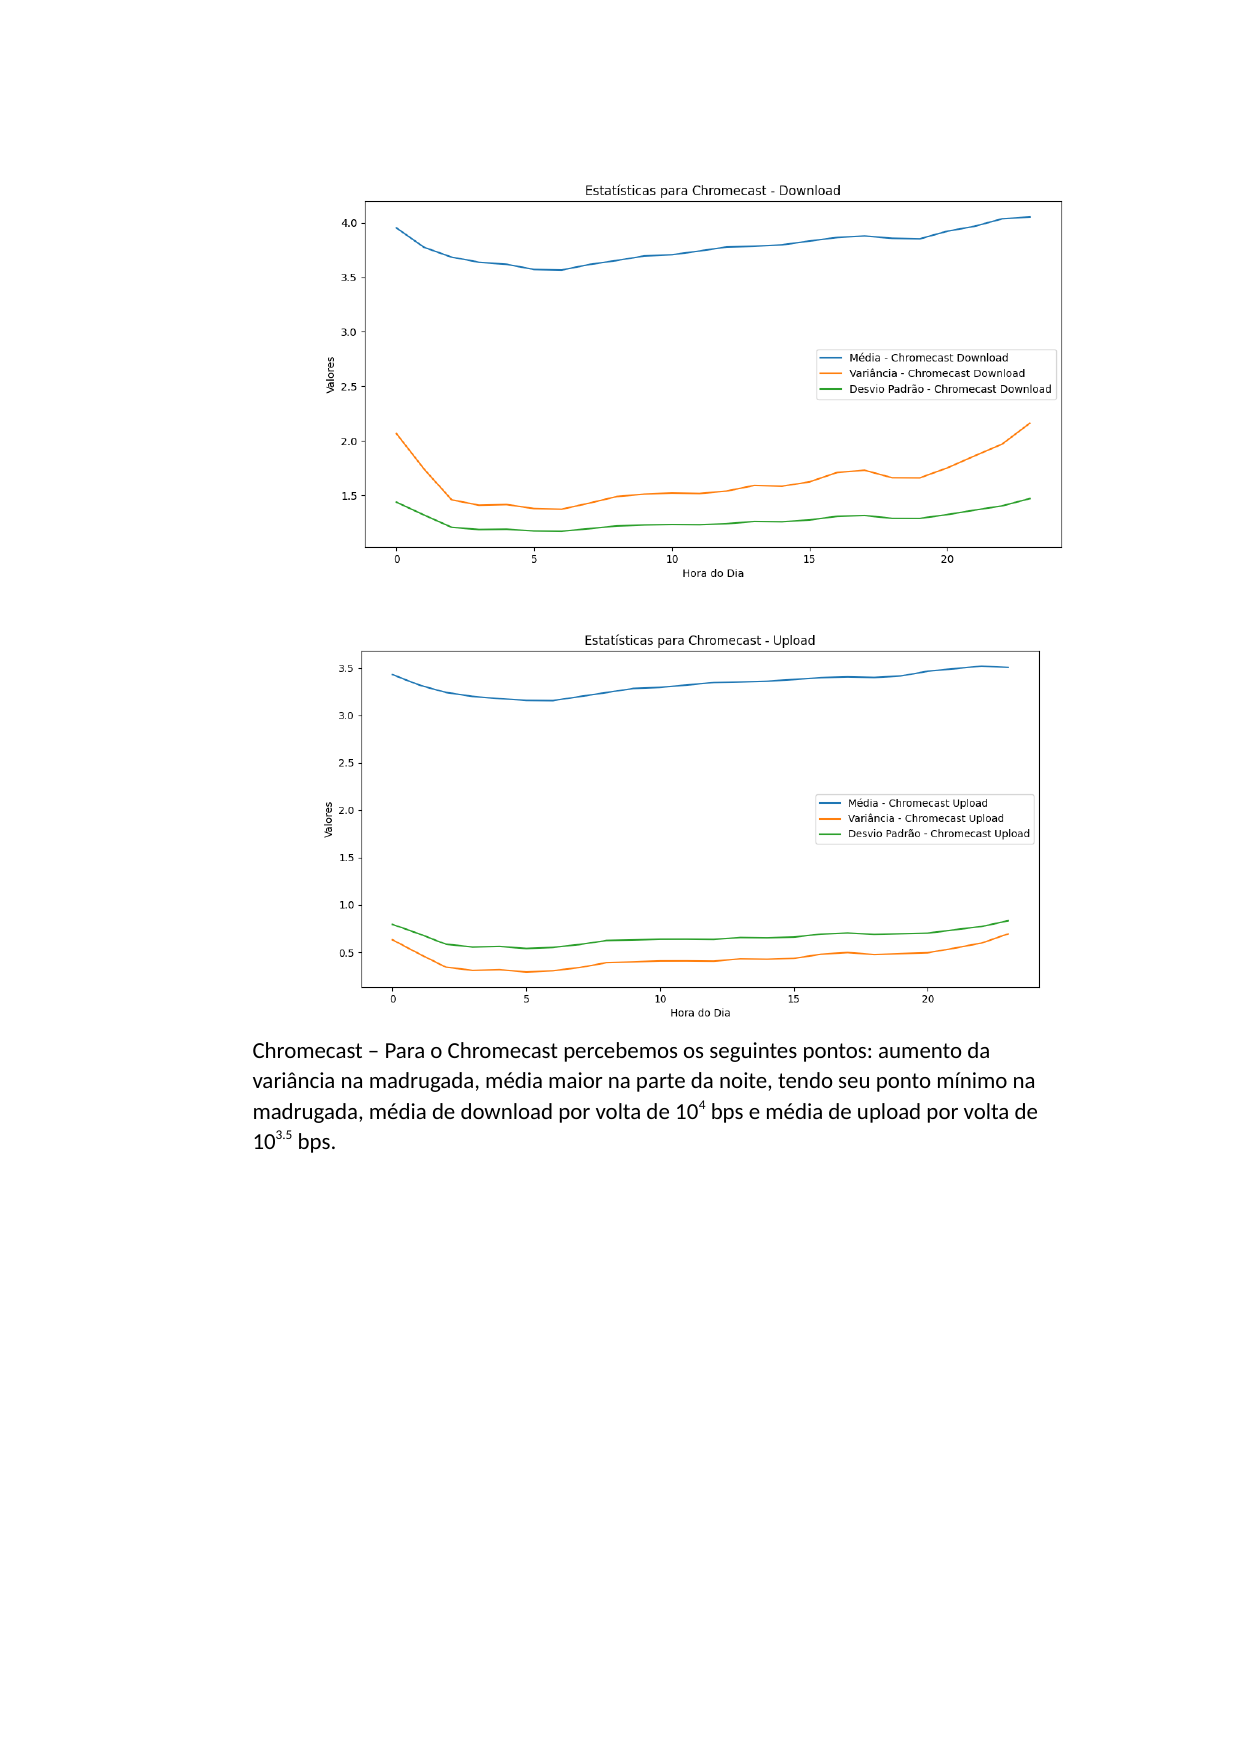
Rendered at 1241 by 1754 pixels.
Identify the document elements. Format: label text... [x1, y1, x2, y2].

picture [252, 147, 1151, 596]
list Chromecast – Para o Chromecast percebemos os seguintes pontos: aumento da variância na madrugada, média maior na parte da noite, tendo seu ponto mínimo na madrugada, média de download por volta de 104 bps e média de upload por volta de 103.5 bps. [252, 1036, 1063, 1155]
picture [252, 598, 1126, 1035]
